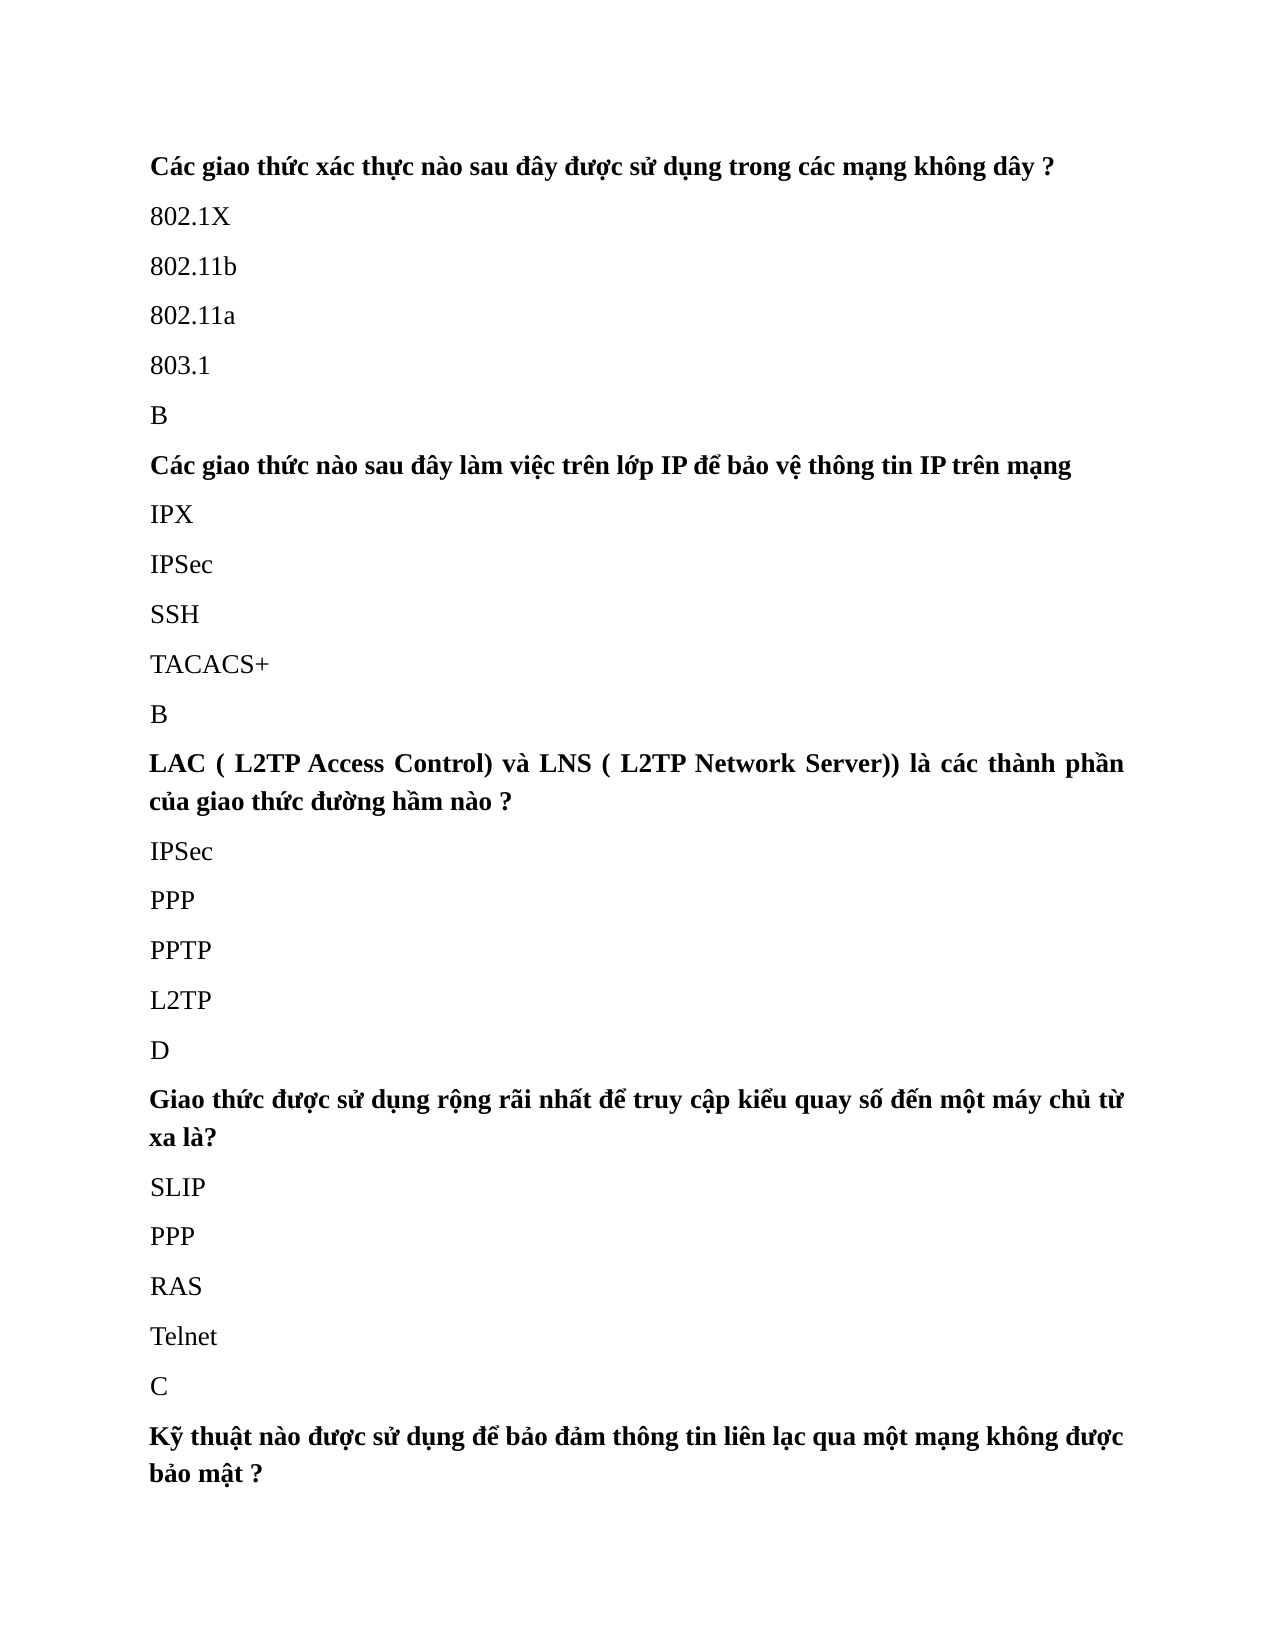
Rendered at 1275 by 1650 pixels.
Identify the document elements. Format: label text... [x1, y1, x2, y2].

text Các giao thức xác thực nào sau đây được sử dụng trong các mạng không dây ? [150, 150, 1125, 181]
text Các giao thức nào sau đây làm việc trên lớp IP để bảo vệ thông tin IP trên mạng [150, 449, 1125, 480]
text D [150, 1034, 1125, 1065]
text L2TP [150, 984, 1125, 1015]
text IPSec [150, 834, 1125, 866]
text PPTP [150, 934, 1125, 965]
text RAS [150, 1270, 1125, 1301]
text Telnet [150, 1320, 1125, 1351]
text IPSec [150, 548, 1125, 579]
text TACACS+ [150, 648, 1125, 679]
text C [150, 1370, 1125, 1401]
text B [150, 698, 1125, 729]
text 803.1 [150, 349, 1125, 380]
text SSH [150, 598, 1125, 629]
text PPP [150, 1220, 1125, 1252]
text PPP [150, 884, 1125, 916]
text 802.11b [150, 249, 1125, 281]
text IPX [150, 498, 1125, 530]
text LAC ( L2TP Access Control) và LNS ( L2TP Network Server)) là các thành phần của giao thức đường hầm nào ? [149, 747, 1125, 816]
text 802.11a [150, 299, 1125, 331]
text Kỹ thuật nào được sử dụng để bảo đảm thông tin liên lạc qua một mạng không được bảo mật ? [149, 1419, 1125, 1488]
text Giao thức được sử dụng rộng rãi nhất để truy cập kiểu quay số đến một máy chủ từ xa là? [149, 1083, 1125, 1152]
text SLIP [150, 1171, 1125, 1202]
text 802.1X [150, 200, 1125, 231]
text B [150, 399, 1125, 430]
